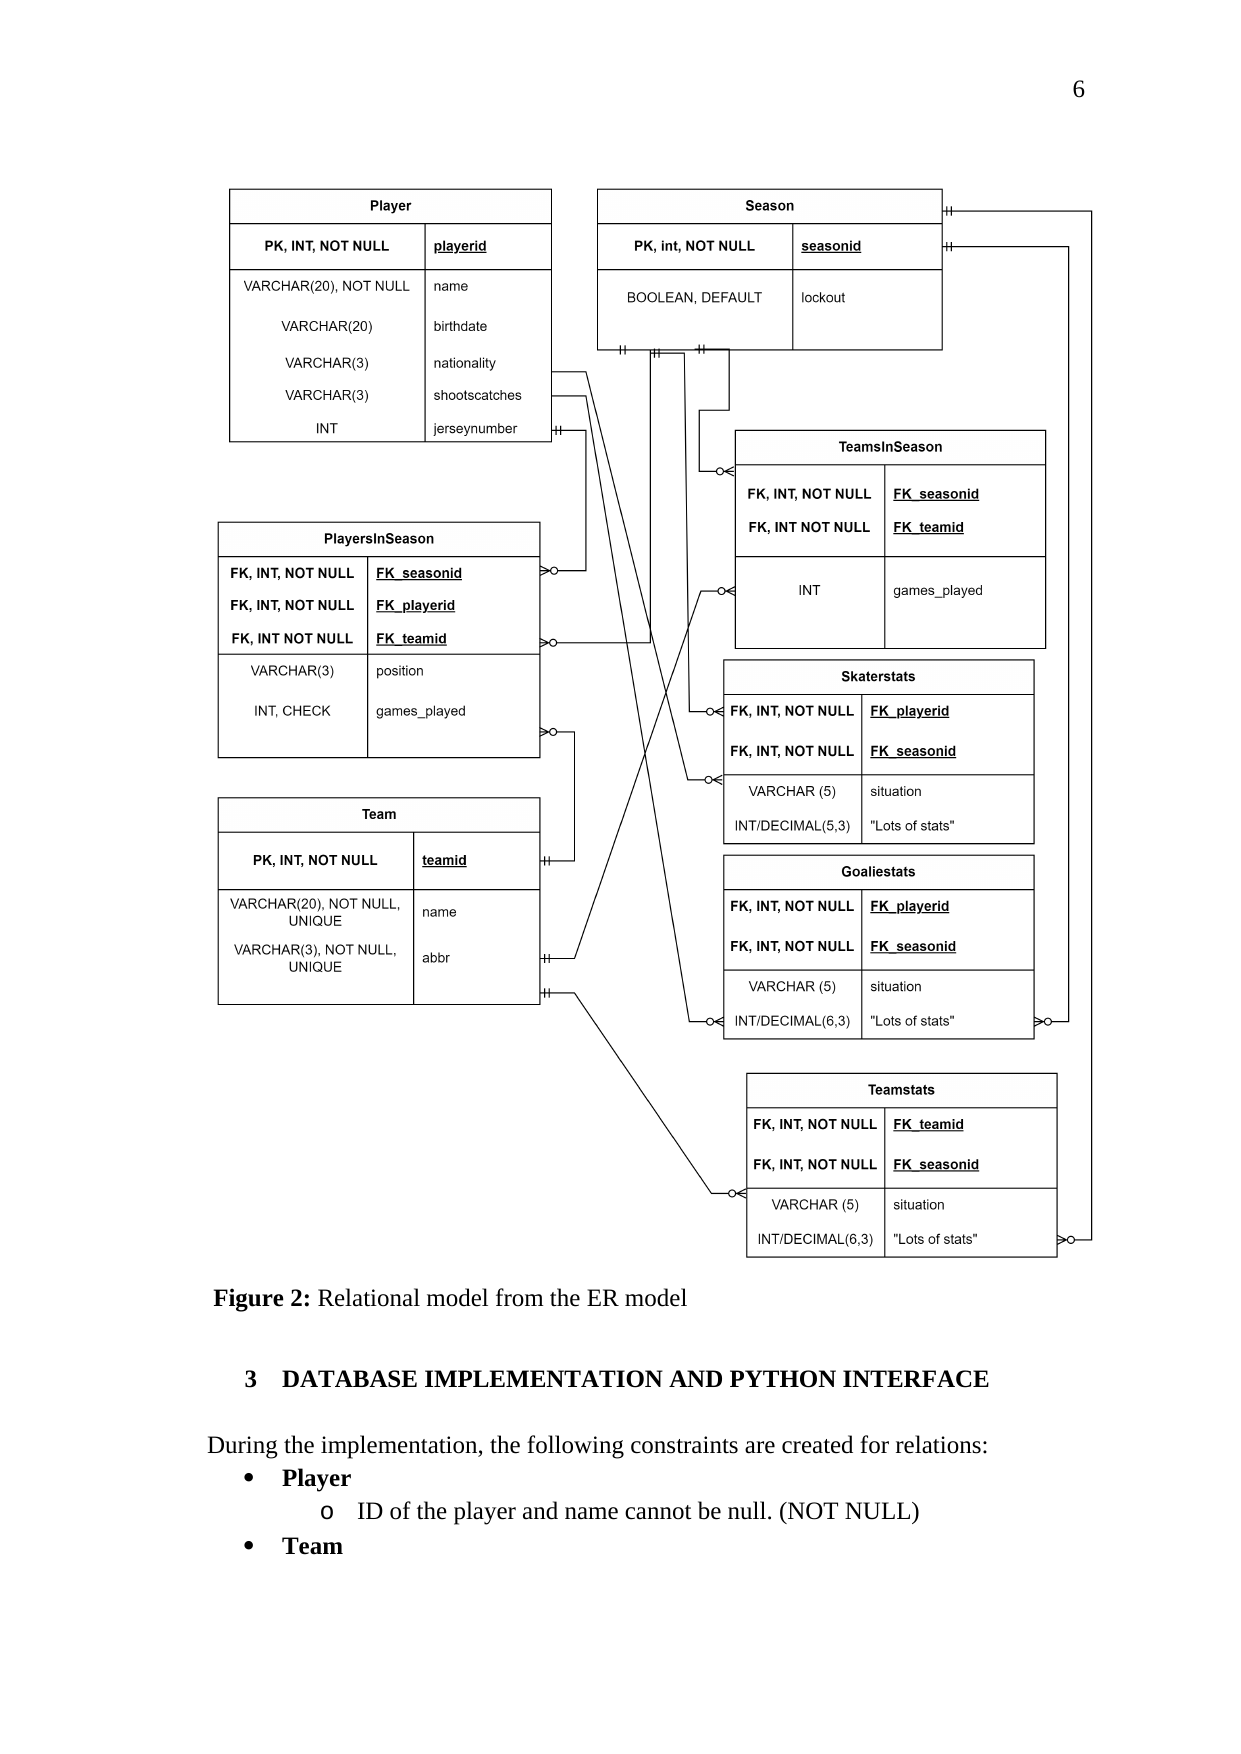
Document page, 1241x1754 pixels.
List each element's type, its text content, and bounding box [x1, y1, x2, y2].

list Player [244, 1463, 1122, 1492]
text During the implementation, the following constraints are created for relations: [207, 1430, 1122, 1459]
list ID of the player and name cannot be null. (NOT NULL) [319, 1496, 1122, 1527]
text Figure 2: Relational model from the ER model [207, 1283, 1110, 1312]
list Team [244, 1531, 1122, 1560]
picture [206, 177, 1115, 1269]
subtitle Database implementation AND PYTHON INTERFACE [244, 1364, 1122, 1392]
